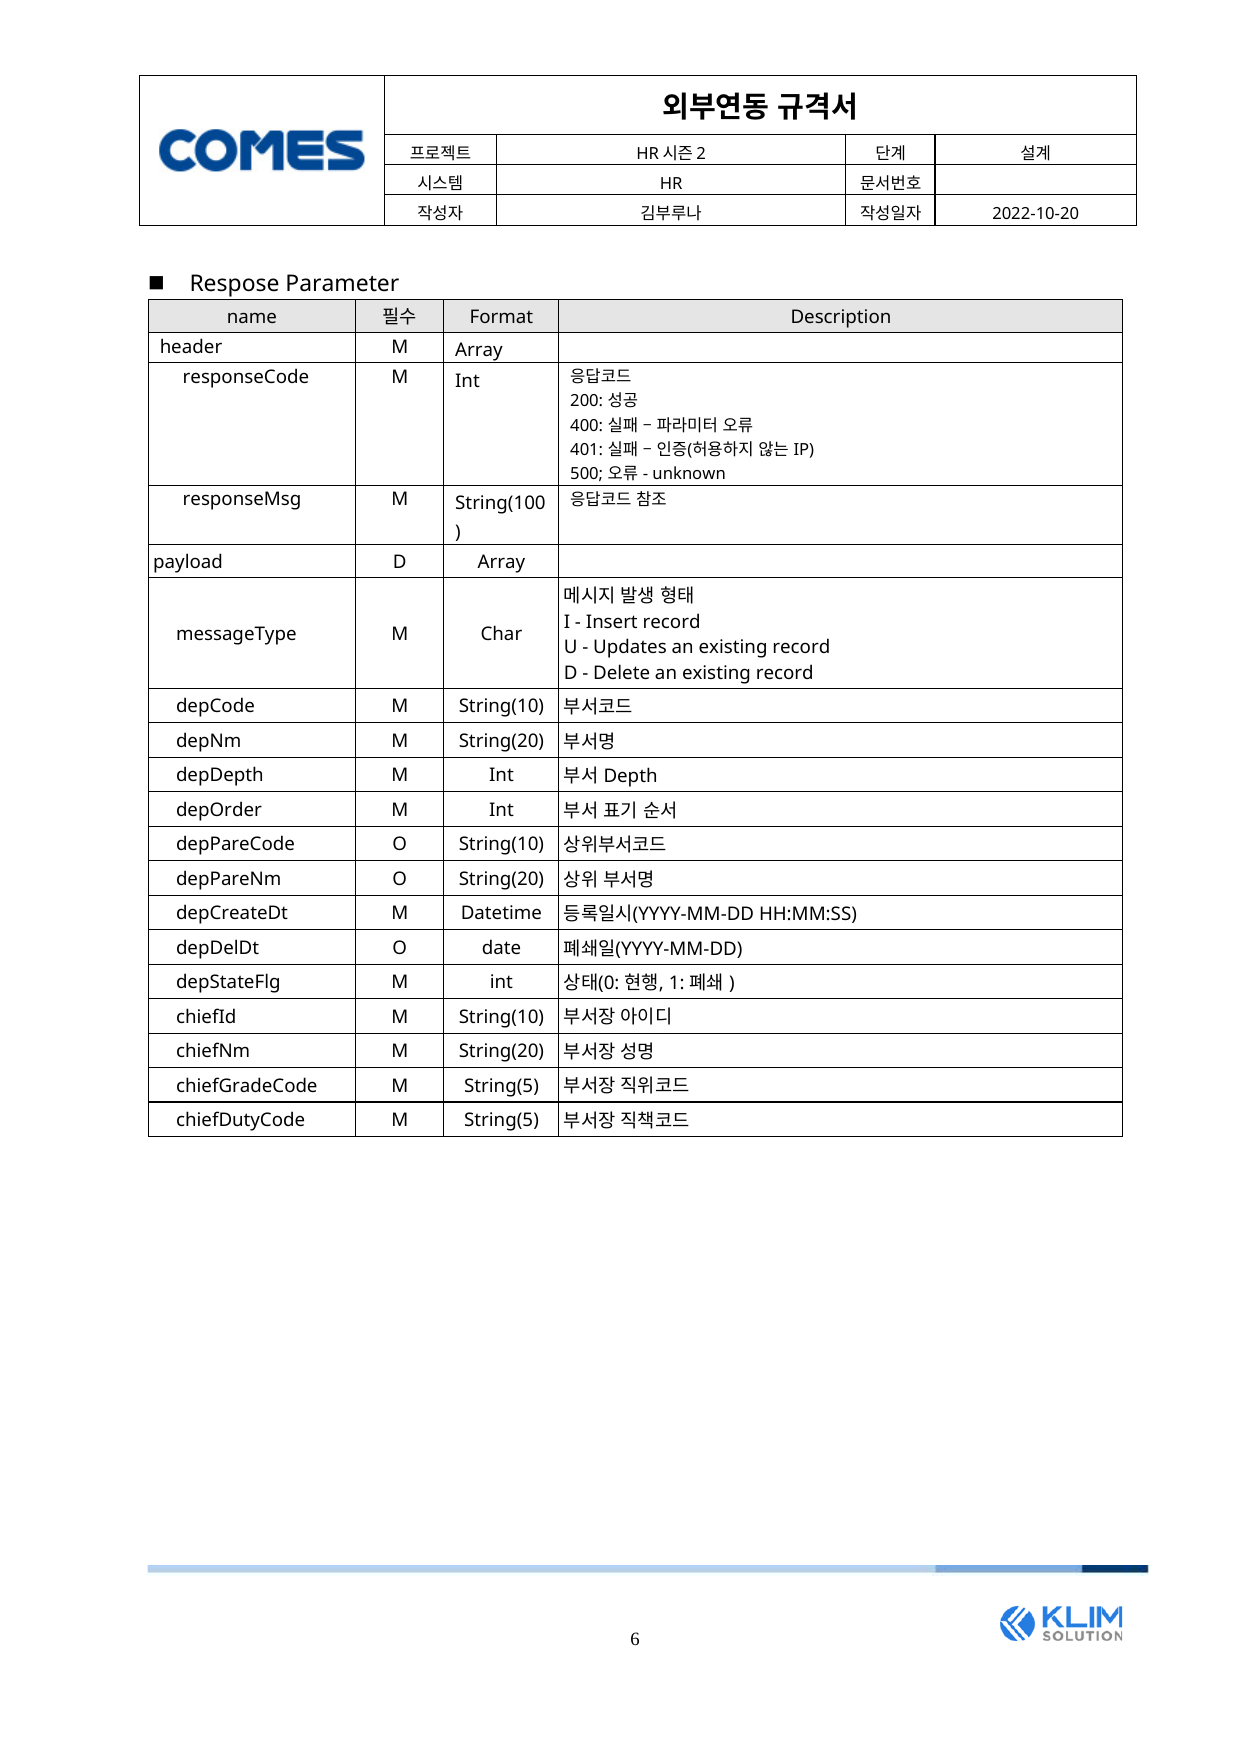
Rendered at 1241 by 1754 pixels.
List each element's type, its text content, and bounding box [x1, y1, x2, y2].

table_cell M [356, 689, 443, 722]
table_cell Char [444, 578, 558, 688]
table_cell String(5) [444, 1068, 558, 1101]
list Respose Parameter [148, 267, 1122, 299]
table_cell String(100) [444, 486, 558, 544]
table_cell chiefDutyCode [149, 1103, 355, 1136]
table_cell responseMsg [149, 486, 355, 544]
table_cell chiefNm [149, 1034, 355, 1067]
table_cell 부서장 성명 [559, 1034, 1122, 1067]
table_cell 메시지 발생 형태 I - Insert record U - Updates an existing record D - Delete an existing record [559, 578, 1122, 688]
table_cell M [356, 723, 443, 757]
table_cell 상위부서코드 [559, 827, 1122, 860]
table_cell 부서장 아이디 [559, 999, 1122, 1032]
table_cell 부서 표기 순서 [559, 792, 1122, 826]
picture [158, 128, 365, 173]
table_cell String(20) [444, 1034, 558, 1067]
table_cell Array [444, 545, 558, 577]
table_cell 상태(0: 현행, 1: 폐쇄 ) [559, 965, 1122, 998]
table_header Description [559, 300, 1122, 332]
table_cell date [444, 930, 558, 963]
table_cell 상위 부서명 [559, 861, 1122, 894]
table_cell Int [444, 363, 558, 484]
table_cell 부서장 직책코드 [559, 1103, 1122, 1136]
table_cell depCreateDt [149, 896, 355, 929]
table_cell D [356, 545, 443, 577]
table_cell String(20) [444, 861, 558, 894]
table_cell depNm [149, 723, 355, 757]
table_cell chiefId [149, 999, 355, 1032]
picture [147, 1565, 1150, 1576]
table_header 필수 [356, 300, 443, 332]
table_cell 부서코드 [559, 689, 1122, 722]
table_cell 폐쇄일(YYYY-MM-DD) [559, 930, 1122, 963]
table_cell depDepth [149, 758, 355, 791]
table_cell M [356, 578, 443, 688]
table_cell depOrder [149, 792, 355, 826]
table_cell M [356, 1103, 443, 1136]
table_cell 부서장 직위코드 [559, 1068, 1122, 1101]
table_cell Datetime [444, 896, 558, 929]
table_cell header [149, 333, 355, 362]
table_cell Array [444, 333, 558, 362]
table_cell int [444, 965, 558, 998]
table_cell M [356, 1034, 443, 1067]
table_cell O [356, 930, 443, 963]
table_cell [559, 333, 1122, 362]
table_cell M [356, 1068, 443, 1101]
table_header Format [444, 300, 558, 332]
table_cell String(20) [444, 723, 558, 757]
table_cell String(10) [444, 689, 558, 722]
table_cell O [356, 827, 443, 860]
table_cell O [356, 861, 443, 894]
table_cell M [356, 486, 443, 544]
table_cell messageType [149, 578, 355, 688]
table_cell 등록일시(YYYY-MM-DD HH:MM:SS) [559, 896, 1122, 929]
table_cell String(5) [444, 1103, 558, 1136]
table_cell depPareNm [149, 861, 355, 894]
table_cell Int [444, 758, 558, 791]
table_cell 응답코드 200: 성공 400: 실패 – 파라미터 오류 401: 실패 – 인증(허용하지 않는 IP) 500; 오류 - unknown [559, 363, 1122, 484]
table_cell String(10) [444, 999, 558, 1032]
table_cell depCode [149, 689, 355, 722]
table_cell 부서명 [559, 723, 1122, 757]
table_header name [149, 300, 355, 332]
table_cell 응답코드 참조 [559, 486, 1122, 544]
table_cell responseCode [149, 363, 355, 484]
picture [1000, 1606, 1123, 1641]
table_cell M [356, 999, 443, 1032]
table_cell String(10) [444, 827, 558, 860]
table_cell chiefGradeCode [149, 1068, 355, 1101]
table_cell payload [149, 545, 355, 577]
table_cell M [356, 758, 443, 791]
table_cell depDelDt [149, 930, 355, 963]
table_cell M [356, 965, 443, 998]
table_cell Int [444, 792, 558, 826]
table_cell 부서 Depth [559, 758, 1122, 791]
table_cell M [356, 792, 443, 826]
table_cell M [356, 896, 443, 929]
table_cell depStateFlg [149, 965, 355, 998]
table_cell M [356, 333, 443, 362]
table_cell [559, 545, 1122, 577]
table_cell M [356, 363, 443, 484]
table_cell depPareCode [149, 827, 355, 860]
